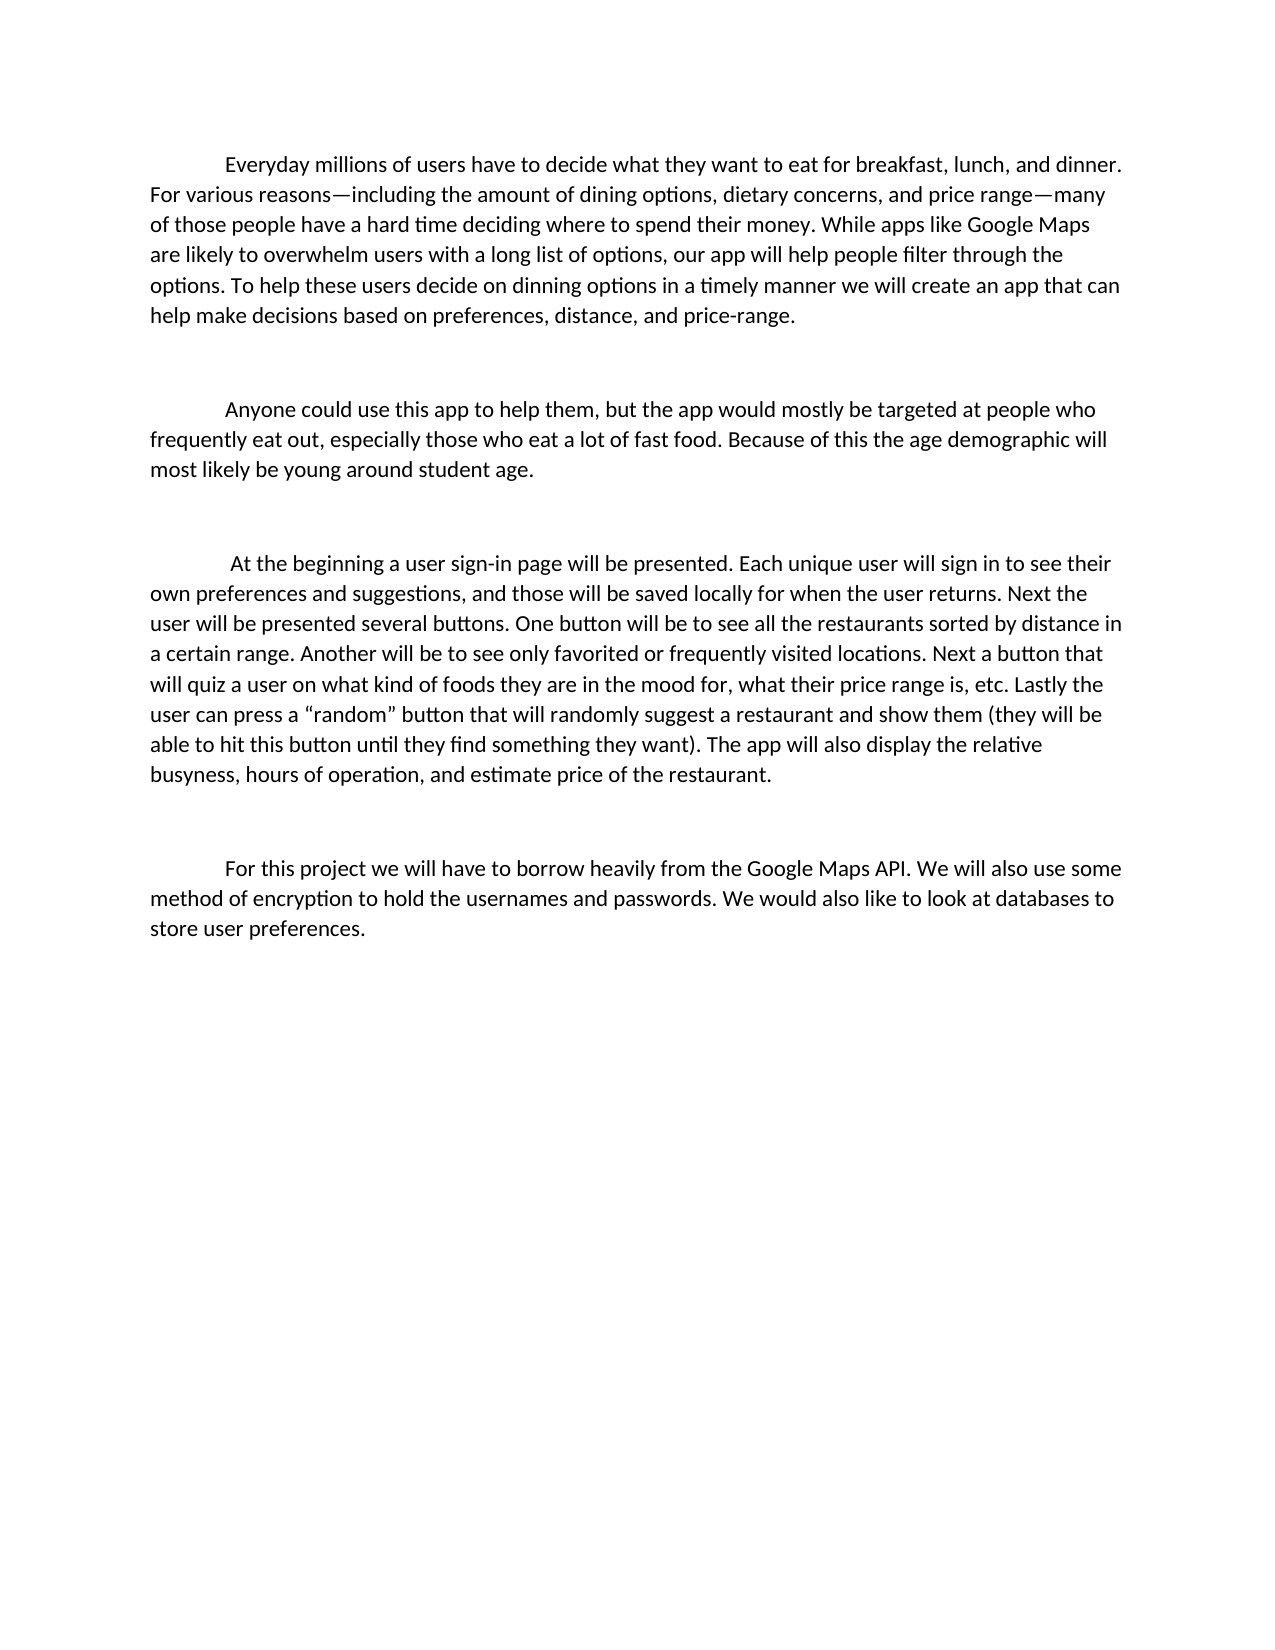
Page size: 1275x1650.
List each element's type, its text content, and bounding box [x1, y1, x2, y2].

text Anyone could use this app to help them, but the app would mostly be targeted at people who frequently eat out, especially those who eat a lot of fast food. Because of this the age demographic will most likely be young around student age. [150, 395, 1125, 483]
text For this project we will have to borrow heavily from the Google Maps API. We will also use some method of encryption to hold the usernames and passwords. We would also like to look at databases to store user preferences. [150, 854, 1125, 943]
text Everyday millions of users have to decide what they want to eat for breakfast, lunch, and dinner. For various reasons—including the amount of dining options, dietary concerns, and price range—many of those people have a hard time deciding where to spend their money. While apps like Google Maps are likely to overwhelm users with a long list of options, our app will help people filter through the options. To help these users decide on dinning options in a timely manner we will create an app that can help make decisions based on preferences, distance, and price-range. [150, 150, 1125, 329]
text At the beginning a user sign-in page will be presented. Each unique user will sign in to see their own preferences and suggestions, and those will be saved locally for when the user returns. Next the user will be presented several buttons. One button will be to see all the restaurants sorted by distance in a certain range. Another will be to see only favorited or frequently visited locations. Next a button that will quiz a user on what kind of foods they are in the mood for, what their price range is, etc. Lastly the user can press a “random” button that will randomly suggest a restaurant and show them (they will be able to hit this button until they find something they want). The app will also display the relative busyness, hours of operation, and estimate price of the restaurant. [150, 549, 1125, 788]
